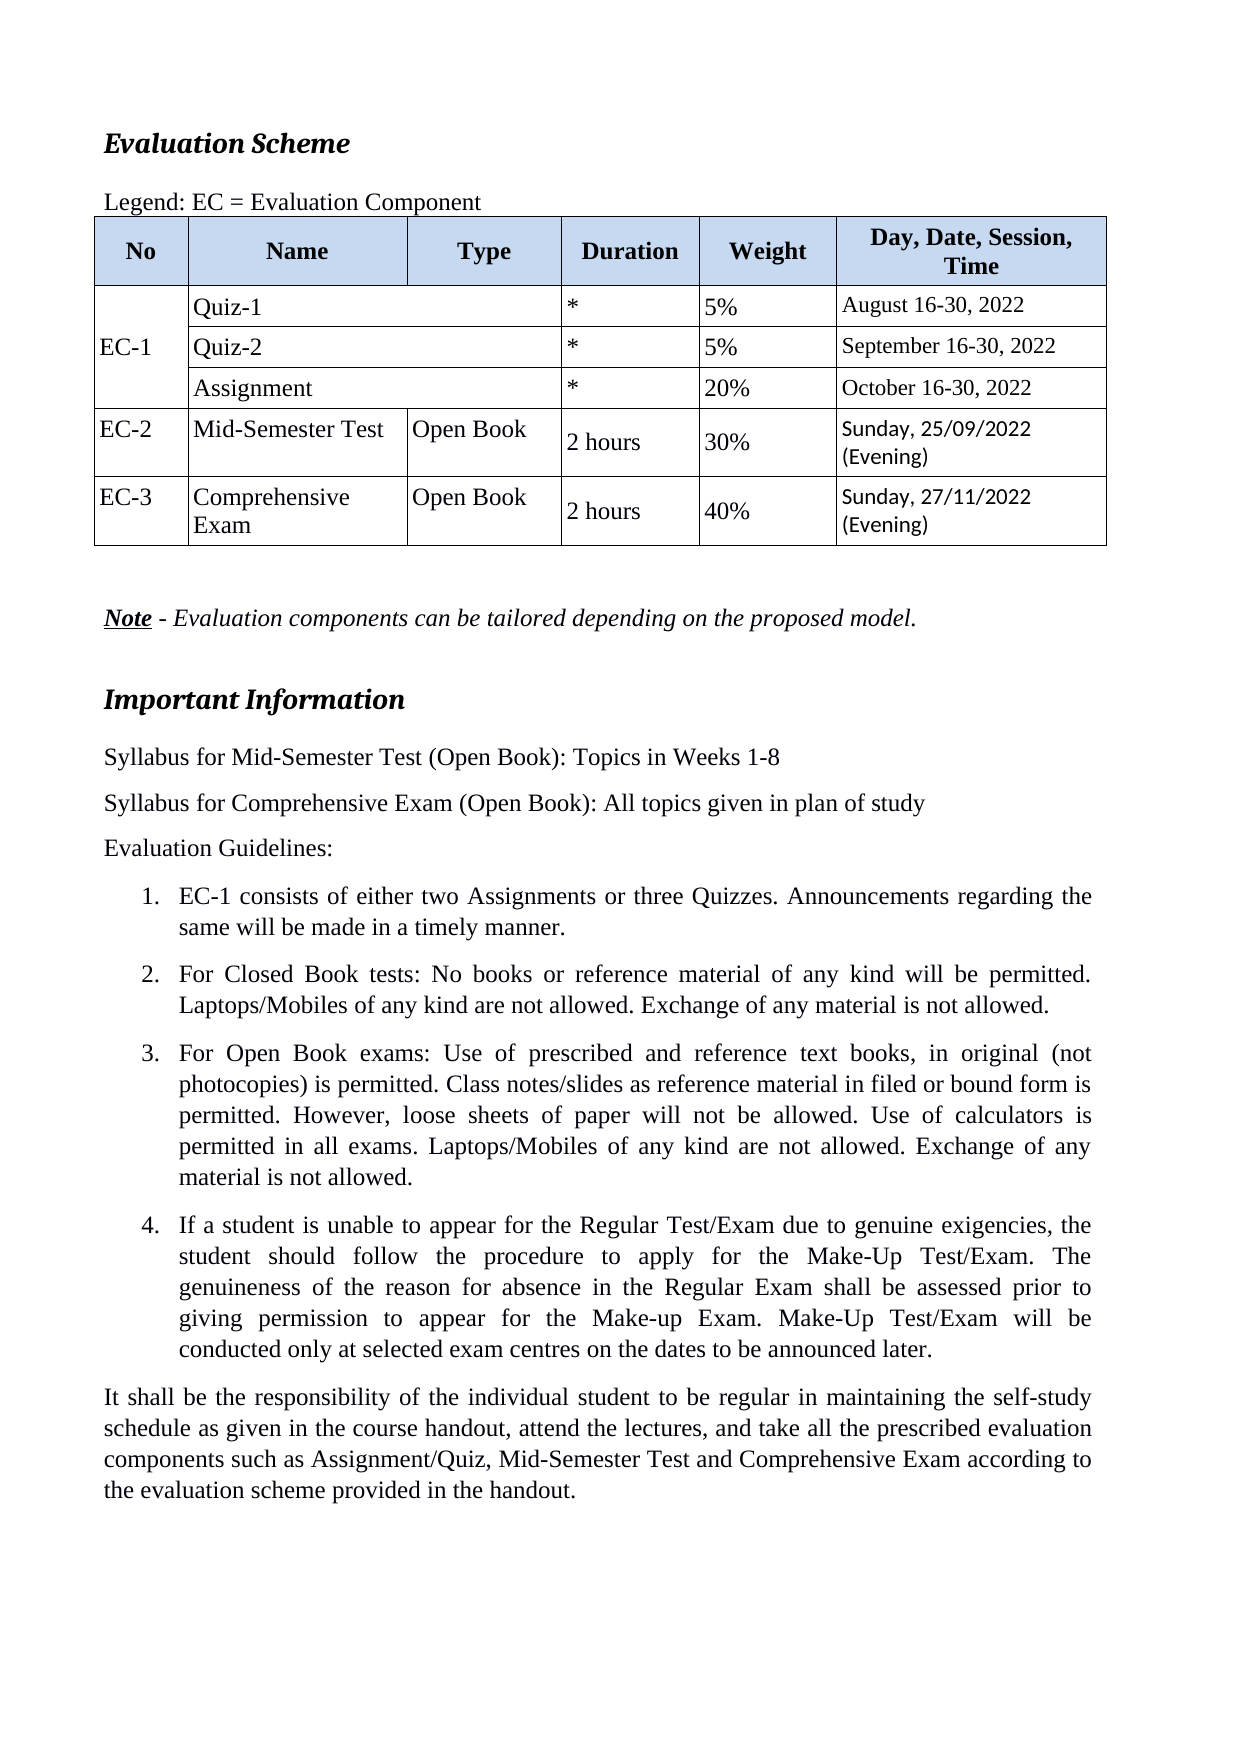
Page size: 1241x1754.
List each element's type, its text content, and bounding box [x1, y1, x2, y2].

text Evaluation Guidelines: [103, 833, 1093, 862]
table_cell August 16-30, 2022 [837, 286, 1106, 326]
table_cell EC-1 [95, 286, 188, 407]
list For Open Book exams: Use of prescribed and reference text books, in original (not photocopies) is permitted. Class notes/slides as reference material in filed or bound form is permitted. However, loose sheets of paper will not be allowed. Use of calculators is permitted in all exams. Laptops/Mobiles of any kind are not allowed. Exchange of any material is not allowed. [141, 1038, 1093, 1191]
text Syllabus for Mid-Semester Test (Open Book): Topics in Weeks 1-8 [103, 742, 1093, 771]
table_cell Open Book [408, 409, 561, 476]
table_cell Comprehensive Exam [189, 477, 407, 545]
table_cell October 16-30, 2022 [837, 368, 1106, 407]
table_cell 30% [700, 409, 836, 476]
table_header Type [408, 217, 561, 285]
table_cell Assignment [189, 368, 561, 407]
table_cell 5% [700, 286, 836, 326]
table_cell EC-3 [95, 477, 188, 545]
text Legend: EC = Evaluation Component [103, 187, 1093, 216]
table_cell 40% [700, 477, 836, 545]
table_header Weight [700, 217, 836, 285]
table_cell EC-2 [95, 409, 188, 476]
table_cell September 16-30, 2022 [837, 327, 1106, 367]
table_cell * [562, 368, 699, 407]
table_cell 2 hours [562, 409, 699, 476]
table_cell 5% [700, 327, 836, 367]
table_cell 2 hours [562, 477, 699, 545]
table_cell Quiz-1 [189, 286, 561, 326]
list If a student is unable to appear for the Regular Test/Exam due to genuine exigencies, the student should follow the procedure to apply for the Make-Up Test/Exam. The genuineness of the reason for absence in the Regular Exam shall be assessed prior to giving permission to appear for the Make-up Exam. Make-Up Test/Exam will be conducted only at selected exam centres on the dates to be announced later. [141, 1210, 1093, 1363]
text Syllabus for Comprehensive Exam (Open Book): All topics given in plan of study [103, 788, 1093, 816]
table_cell Open Book [408, 477, 561, 545]
table_cell * [562, 286, 699, 326]
table_cell Sunday, 25/09/2022 (Evening) [837, 409, 1106, 476]
table_header Name [189, 217, 407, 285]
table_cell * [562, 327, 699, 367]
table_cell Quiz-2 [189, 327, 561, 367]
table_header Day, Date, Session, Time [837, 217, 1106, 285]
text It shall be the responsibility of the individual student to be regular in maintaining the self-study schedule as given in the course handout, attend the lectures, and take all the prescribed evaluation components such as Assignment/Quiz, Mid-Semester Test and Comprehensive Exam according to the evaluation scheme provided in the handout. [103, 1382, 1093, 1504]
text Note - Evaluation components can be tailored depending on the proposed model. [103, 603, 1093, 632]
list For Closed Book tests: No books or reference material of any kind will be permitted. Laptops/Mobiles of any kind are not allowed. Exchange of any material is not allowed. [141, 959, 1093, 1019]
list EC-1 consists of either two Assignments or three Quizzes. Announcements regarding the same will be made in a timely manner. [141, 881, 1093, 941]
table_cell 20% [700, 368, 836, 407]
table_cell Mid-Semester Test [189, 409, 407, 476]
table_header No [95, 217, 188, 285]
text Evaluation Scheme [103, 128, 1093, 161]
text Important Information [103, 683, 1093, 716]
table_cell Sunday, 27/11/2022 (Evening) [837, 477, 1106, 545]
table_header Duration [562, 217, 699, 285]
